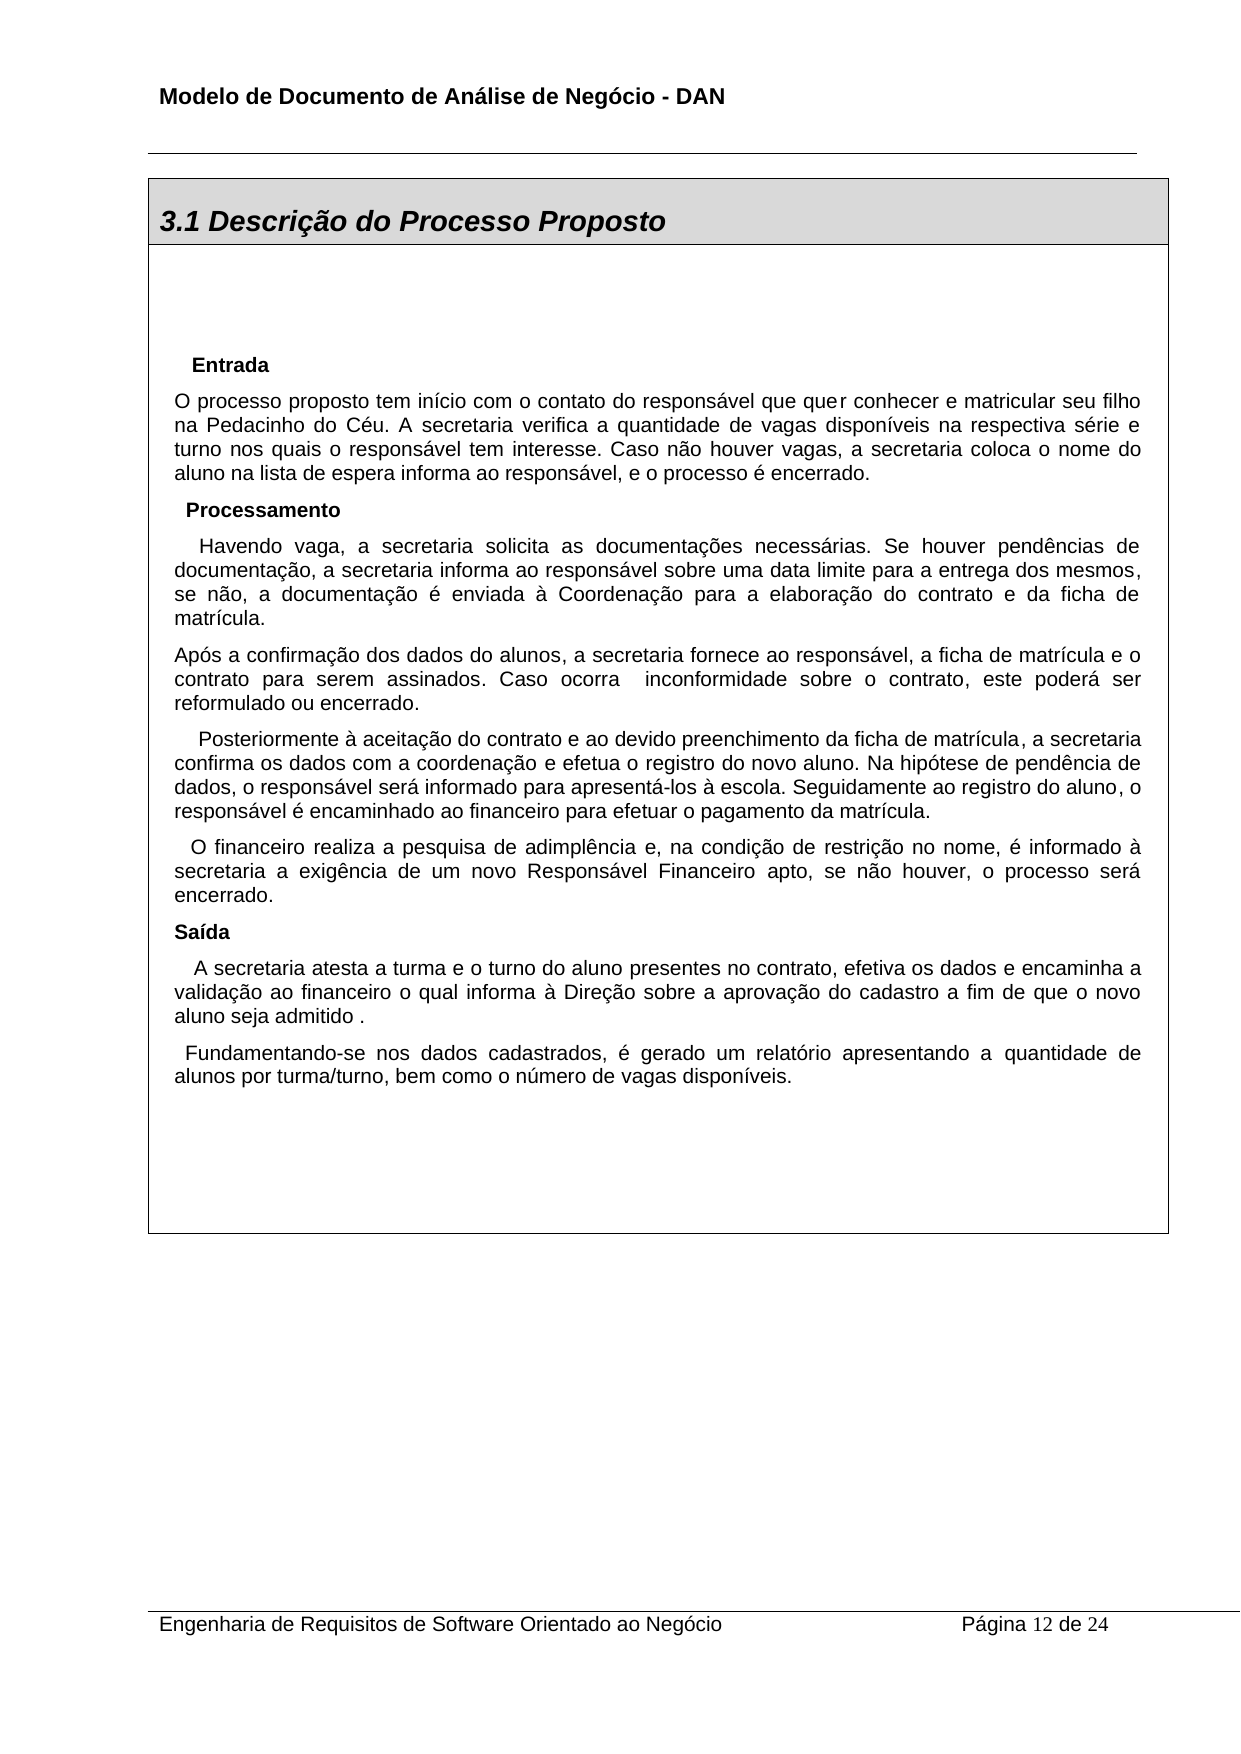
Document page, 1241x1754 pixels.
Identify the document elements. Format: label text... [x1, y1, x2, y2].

table_header 3.1 Descrição do Processo Proposto [149, 179, 1168, 244]
table_cell Entrada O processo proposto tem início com o contato do responsável que quer conhecer e matricular seu filho na Pedacinho do Céu. A secretaria verifica a quantidade de vagas disponíveis na respectiva série e turno nos quais o responsável tem interesse. Caso não houver vagas, a secretaria coloca o nome do aluno na lista de espera informa ao responsável, e o processo é encerrado. Processamento Havendo vaga, a secretaria solicita as documentações necessárias. Se houver pendências de documentação, a secretaria informa ao responsável sobre uma data limite para a entrega dos mesmos, se não, a documentação é enviada à Coordenação para a elaboração do contrato e da ficha de matrícula. Após a confirmação dos dados do alunos, a secretaria fornece ao responsável, a ficha de matrícula e o contrato para serem assinados. Caso ocorra inconformidade sobre o contrato, este poderá ser reformulado ou encerrado. Posteriormente à aceitação do contrato e ao devido preenchimento da ficha de matrícula, a secretaria confirma os dados com a coordenação e efetua o registro do novo aluno. Na hipótese de pendência de dados, o responsável será informado para apresentá-los à escola. Seguidamente ao registro do aluno, o responsável é encaminhado ao financeiro para efetuar o pagamento da matrícula. O financeiro realiza a pesquisa de adimplência e, na condição de restrição no nome, é informado à secretaria a exigência de um novo Responsável Financeiro apto, se não houver, o processo será encerrado. Saída A secretaria atesta a turma e o turno do aluno presentes no contrato, efetiva os dados e encaminha a validação ao financeiro o qual informa à Direção sobre a aprovação do cadastro a fim de que o novo aluno seja admitido . Fundamentando-se nos dados cadastrados, é gerado um relatório apresentando a quantidade de alunos por turma/turno, bem como o número de vagas disponíveis. [149, 245, 1168, 1233]
